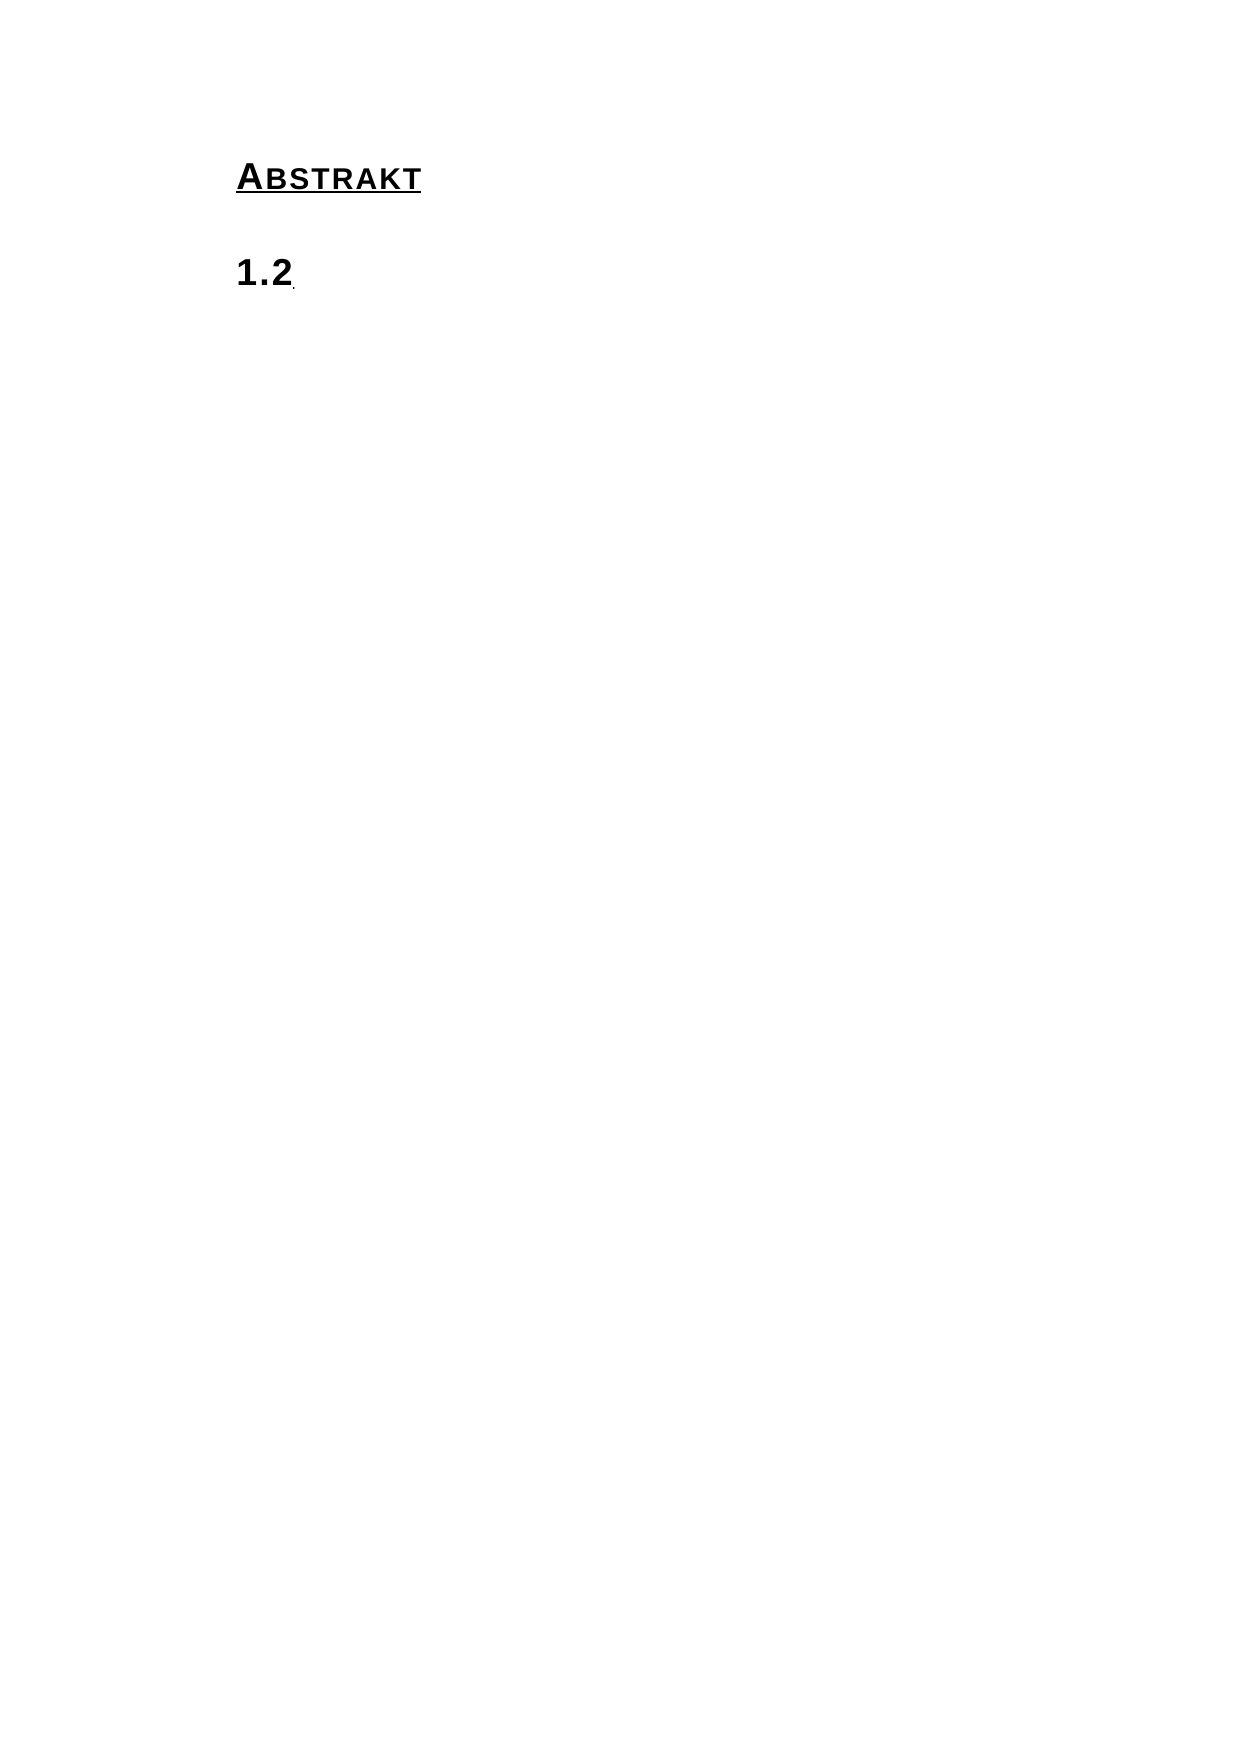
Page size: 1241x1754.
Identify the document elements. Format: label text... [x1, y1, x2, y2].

subtitle Abstrakt [236, 154, 1122, 197]
